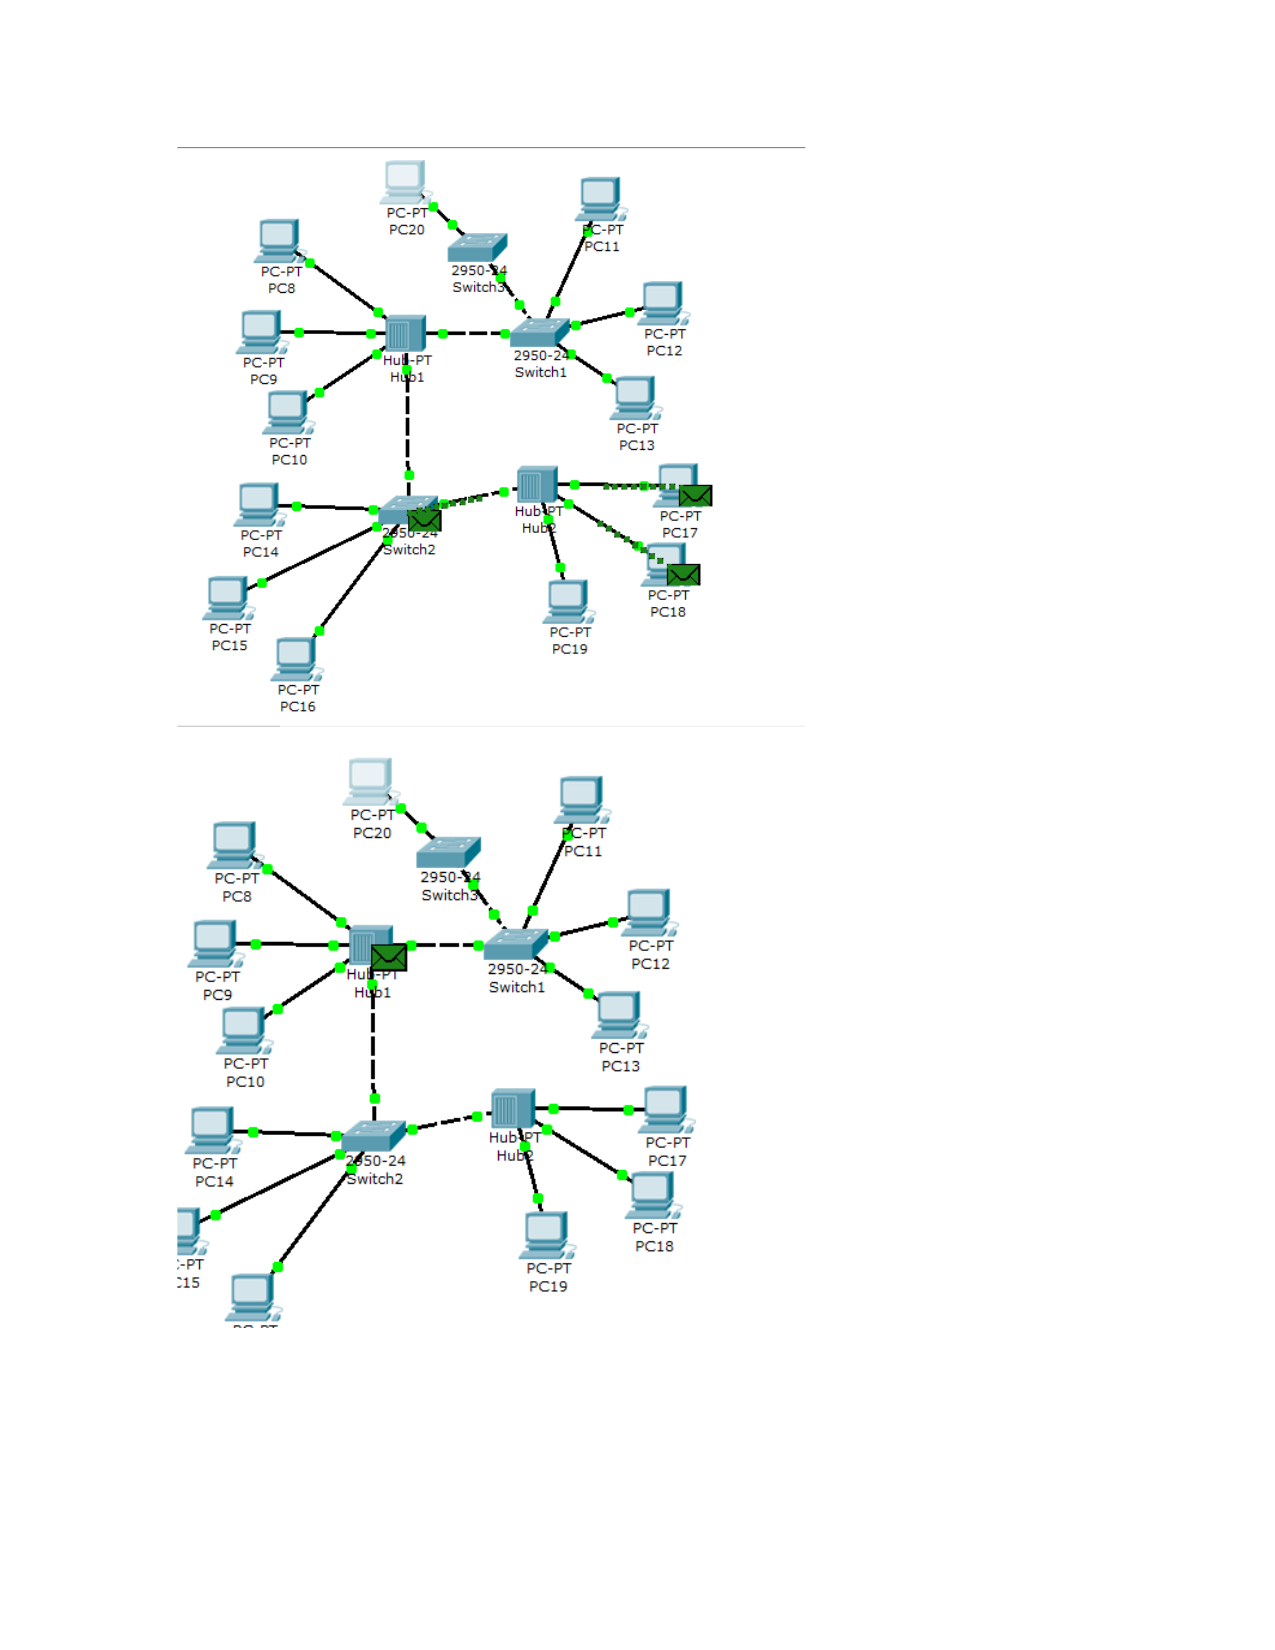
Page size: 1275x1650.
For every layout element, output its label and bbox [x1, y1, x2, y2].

picture [177, 745, 766, 1328]
picture [177, 147, 806, 727]
